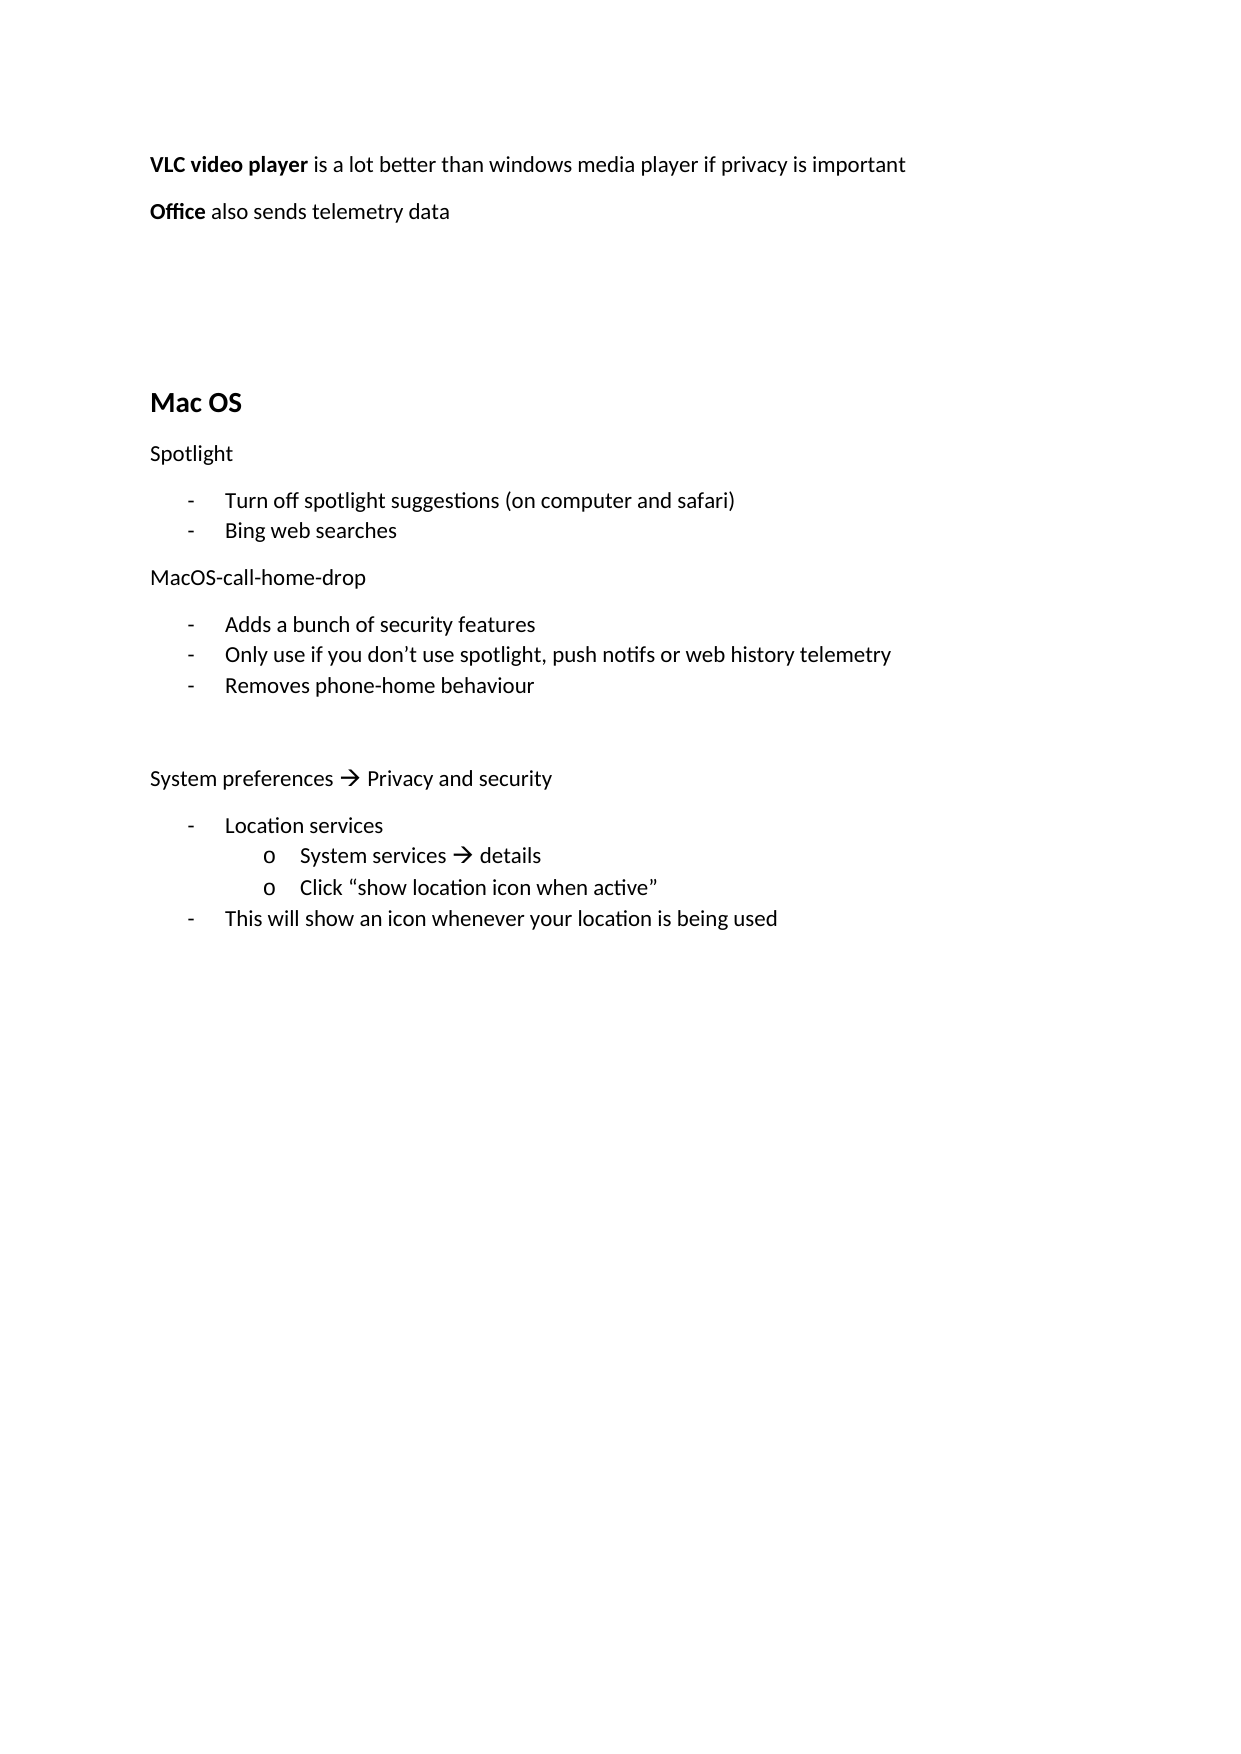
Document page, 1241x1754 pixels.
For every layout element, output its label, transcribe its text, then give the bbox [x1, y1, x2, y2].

list Location services [187, 811, 1090, 839]
list Removes phone-home behaviour [187, 671, 1090, 699]
list Only use if you don’t use spotlight, push notifs or web history telemetry [187, 641, 1090, 668]
text Mac OS [150, 384, 1090, 420]
list Turn off spotlight suggestions (on computer and safari) [187, 486, 1090, 514]
list This will show an icon whenever your location is being used [187, 904, 1090, 932]
list Adds a bunch of security features [187, 610, 1090, 638]
text System preferences Privacy and security [150, 764, 1090, 792]
list Bing web searches [187, 517, 1090, 544]
text MacOS-call-home-drop [150, 563, 1090, 591]
list Click “show location icon when active” [262, 873, 1090, 902]
text VLC video player is a lot better than windows media player if privacy is important [150, 150, 1090, 178]
text Spotlight [150, 439, 1090, 467]
list System services details [262, 842, 1090, 871]
text Office also sends telemetry data [150, 197, 1090, 225]
